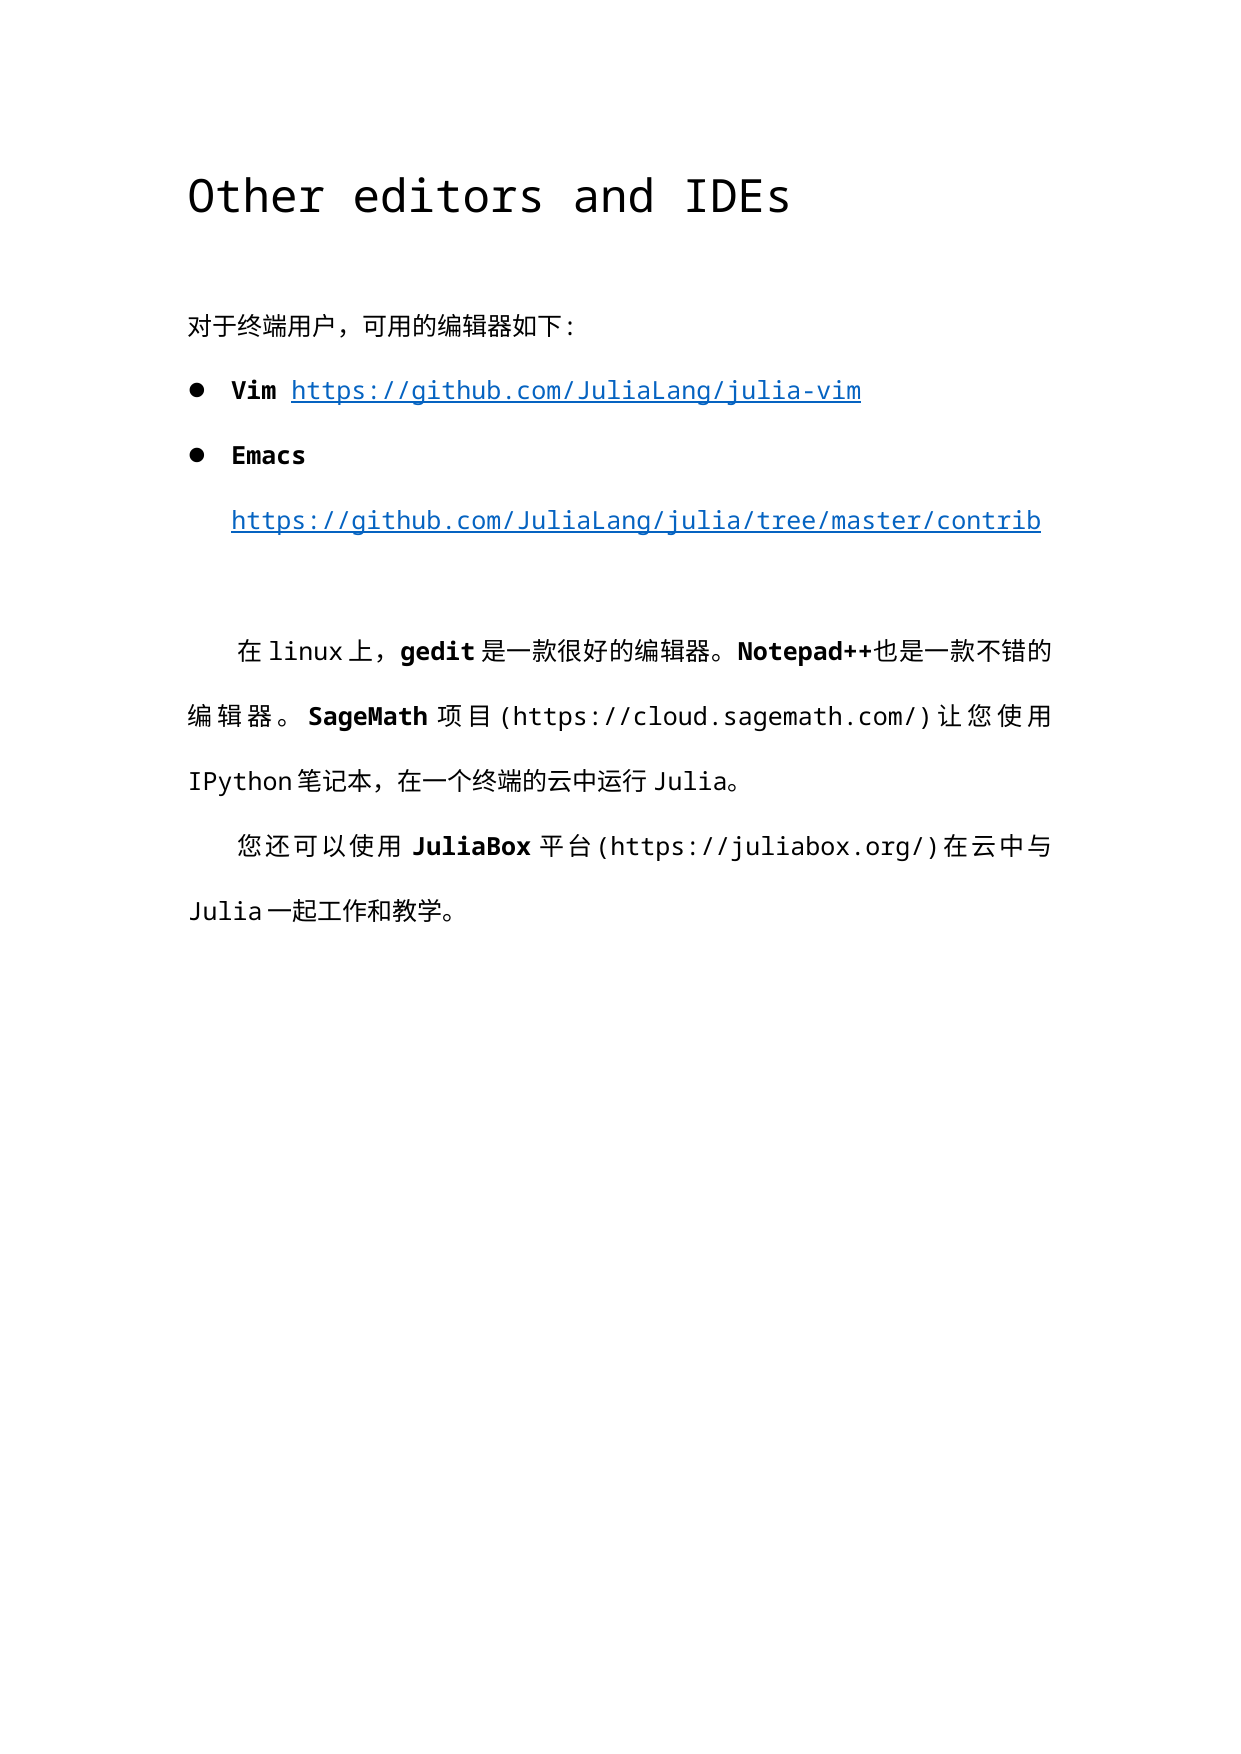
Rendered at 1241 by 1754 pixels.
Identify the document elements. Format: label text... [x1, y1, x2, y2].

text 对于终端用户，可用的编辑器如下: [187, 292, 1053, 357]
text Other editors and IDEs [187, 162, 1053, 227]
list Vim https://github.com/JuliaLang/julia-vim [187, 357, 1053, 422]
text 在linux上，gedit是一款很好的编辑器。Notepad++也是一款不错的编辑器。SageMath项目(https://cloud.sagemath.com/)让您使用IPython笔记本，在一个终端的云中运行Julia。 [187, 617, 1053, 812]
list Emacs https://github.com/JuliaLang/julia/tree/master/contrib [187, 422, 1053, 552]
text 您还可以使用JuliaBox平台(https://juliabox.org/)在云中与Julia一起工作和教学。 [187, 812, 1053, 942]
